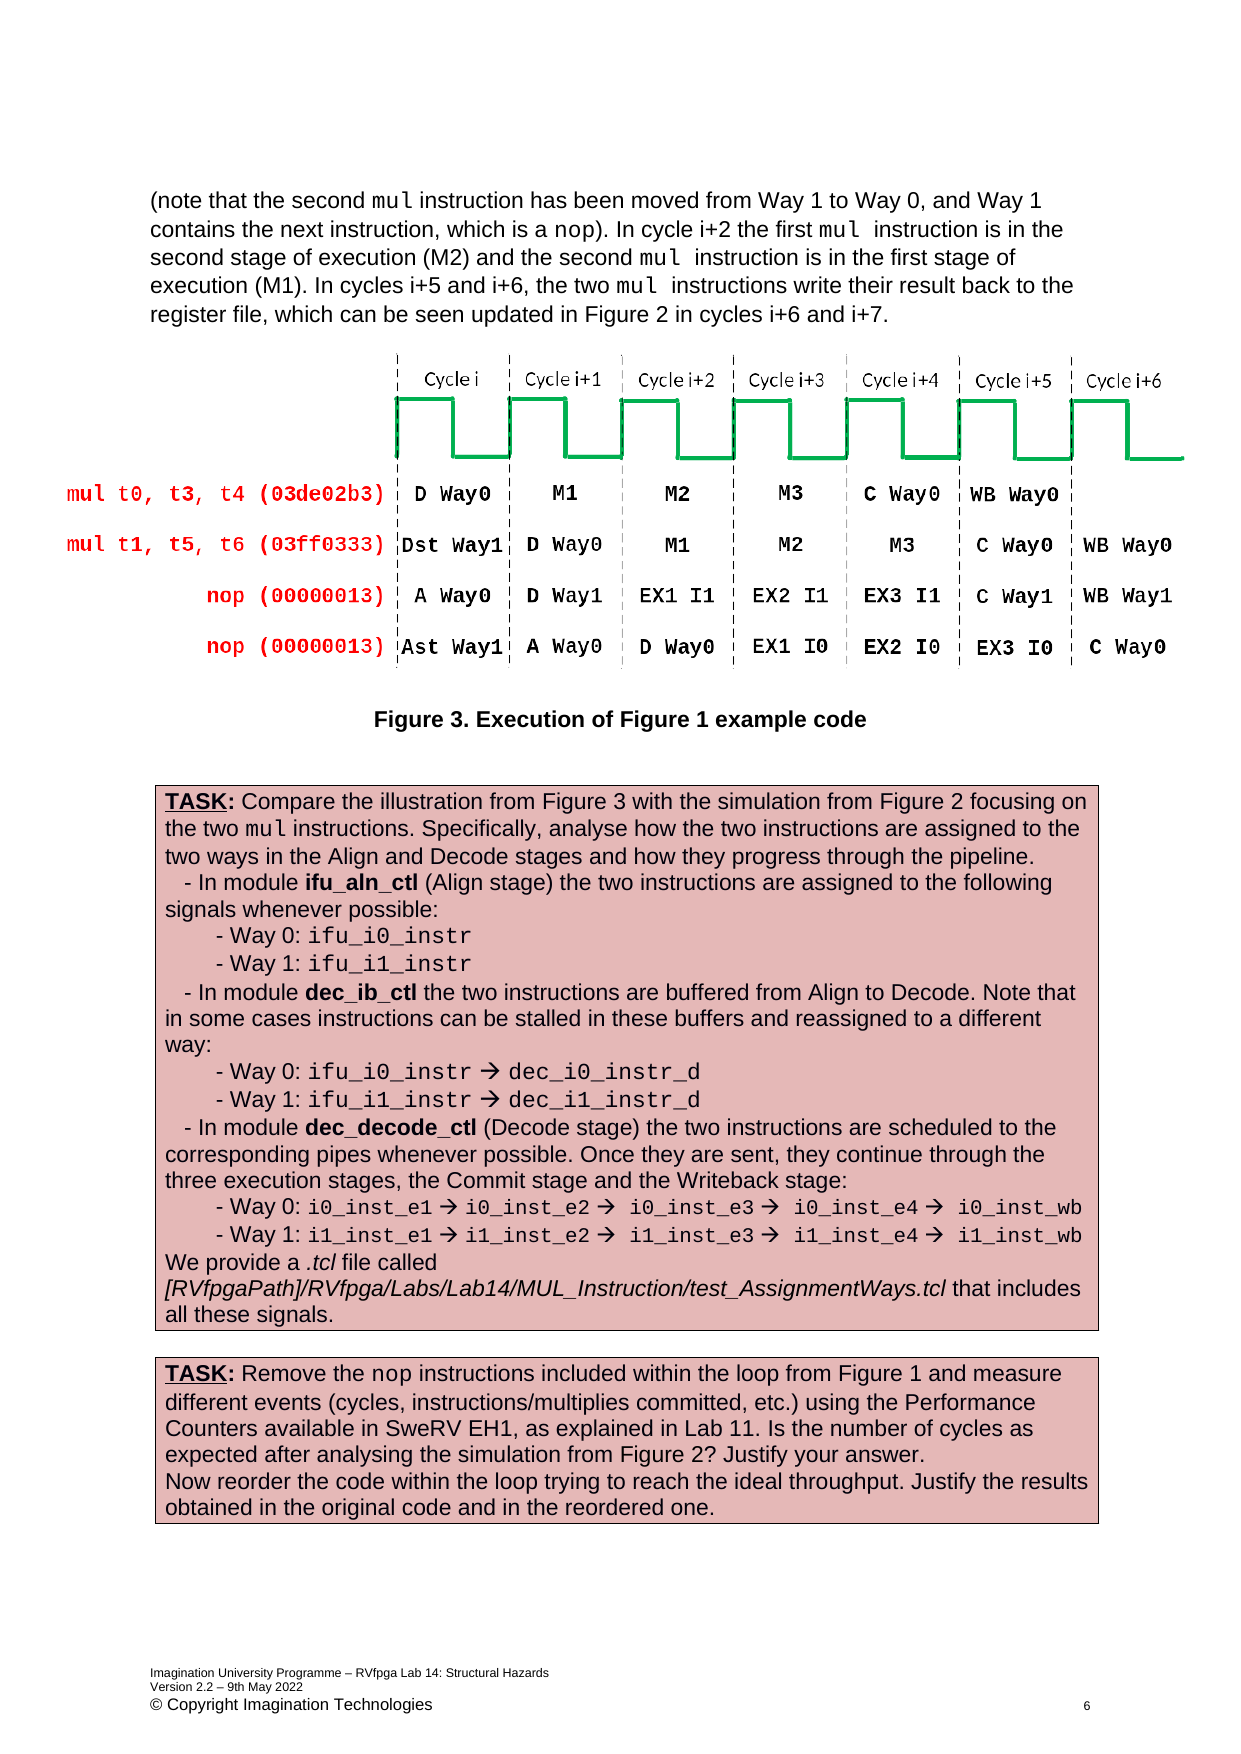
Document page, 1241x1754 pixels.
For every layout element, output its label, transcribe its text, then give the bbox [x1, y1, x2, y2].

list TASK: Remove the nop instructions included within the loop from Figure 1 and measure different events (cycles, instructions/multiplies committed, etc.) using the Performance Counters available in SweRV EH1, as explained in Lab 11. Is the number of cycles as expected after analysing the simulation from Figure 2? Justify your answer. [156, 1358, 1098, 1465]
list - Way 0: ifu_i0_instr [156, 919, 1098, 947]
list - Way 1: ifu_i1_instr [156, 947, 1098, 975]
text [150, 187, 1090, 327]
list Now reorder the code within the loop trying to reach the ideal throughput. Justify the results obtained in the original code and in the reordered one. [156, 1465, 1098, 1523]
text Figure 3. Execution of Figure 1 example code [150, 706, 1090, 732]
list - In module dec_decode_ctl (Decode stage) the two instructions are scheduled to the corresponding pipes whenever possible. Once they are sent, they continue through the three execution stages, the Commit stage and the Writeback stage: [156, 1111, 1098, 1190]
list - Way 0: ifu_i0_instr dec_i0_instr_d [156, 1054, 1098, 1083]
list TASK: Compare the illustration from Figure 3 with the simulation from Figure 2 focusing on the two mul instructions. Specifically, analyse how the two instructions are assigned to the two ways in the Align and Decode stages and how they progress through the pipeline. [156, 786, 1098, 866]
list We provide a .tcl file called [RVfpgaPath]/RVfpga/Labs/Lab14/MUL_Instruction/test_AssignmentWays.tcl that includes all these signals. [156, 1246, 1098, 1330]
list - In module ifu_aln_ctl (Align stage) the two instructions are assigned to the following signals whenever possible: [156, 866, 1098, 919]
list - Way 0: i0_inst_e1 i0_inst_e2 i0_inst_e3 i0_inst_e4 i0_inst_wb [156, 1190, 1098, 1218]
list - Way 1: ifu_i1_instr dec_i1_instr_d [156, 1083, 1098, 1111]
list - Way 1: i1_inst_e1 i1_inst_e2 i1_inst_e3 i1_inst_e4 i1_inst_wb [156, 1218, 1098, 1246]
list - In module dec_ib_ctl the two instructions are buffered from Align to Decode. Note that in some cases instructions can be stalled in these buffers and reassigned to a different way: [156, 975, 1098, 1054]
